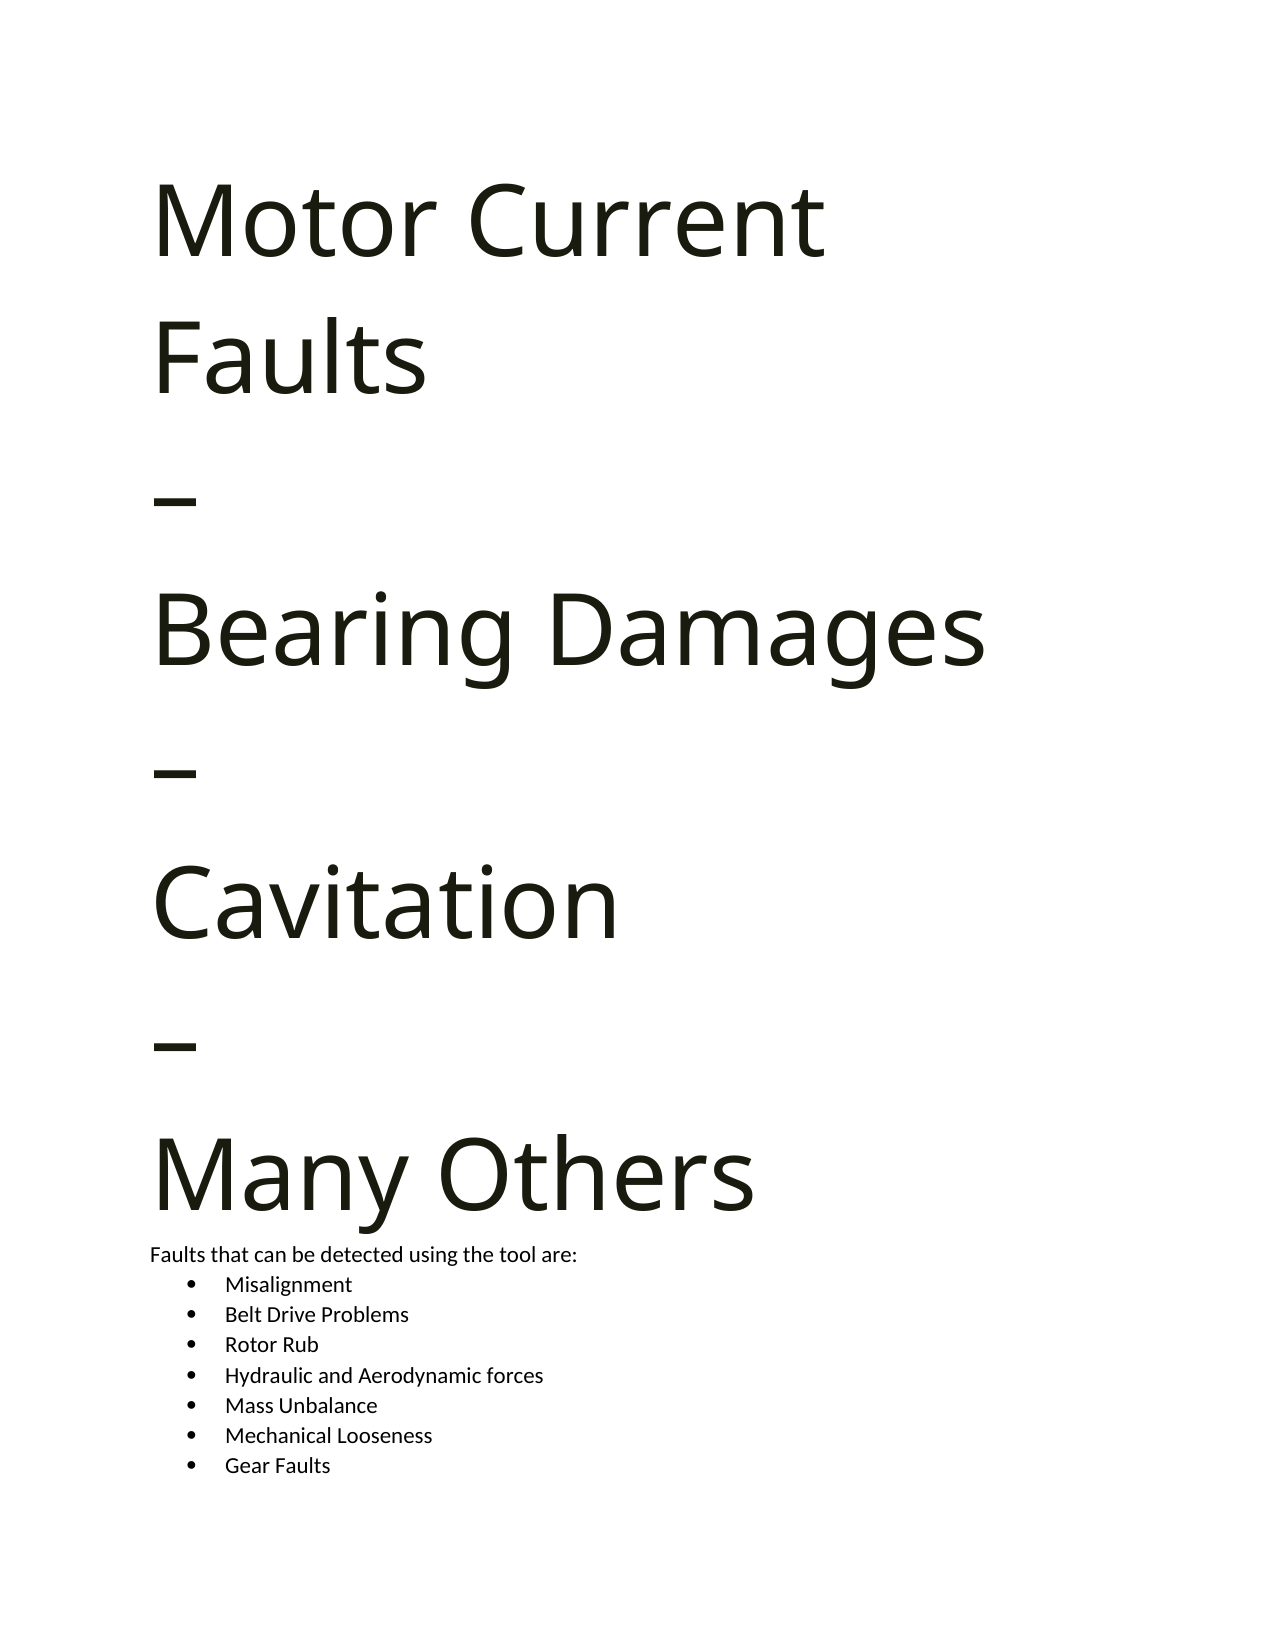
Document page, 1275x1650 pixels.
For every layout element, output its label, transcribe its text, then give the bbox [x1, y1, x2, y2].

list Hydraulic and Aerodynamic forces [187, 1361, 1125, 1389]
text Cavitation [150, 831, 1125, 967]
list Gear Faults [187, 1451, 1125, 1479]
list Rotor Rub [187, 1331, 1125, 1359]
text Bearing Damages [150, 559, 1125, 695]
list Mechanical Looseness [187, 1421, 1125, 1449]
text Many Others [150, 1104, 1125, 1240]
list Mass Unbalance [187, 1391, 1125, 1419]
list Misalignment [187, 1270, 1125, 1298]
text Faults that can be detected using the tool are: [150, 1240, 1125, 1268]
text – [150, 422, 1125, 559]
text – [150, 695, 1125, 831]
list Belt Drive Problems [187, 1300, 1125, 1328]
text Motor Current Faults [150, 150, 1125, 422]
text – [150, 967, 1125, 1104]
